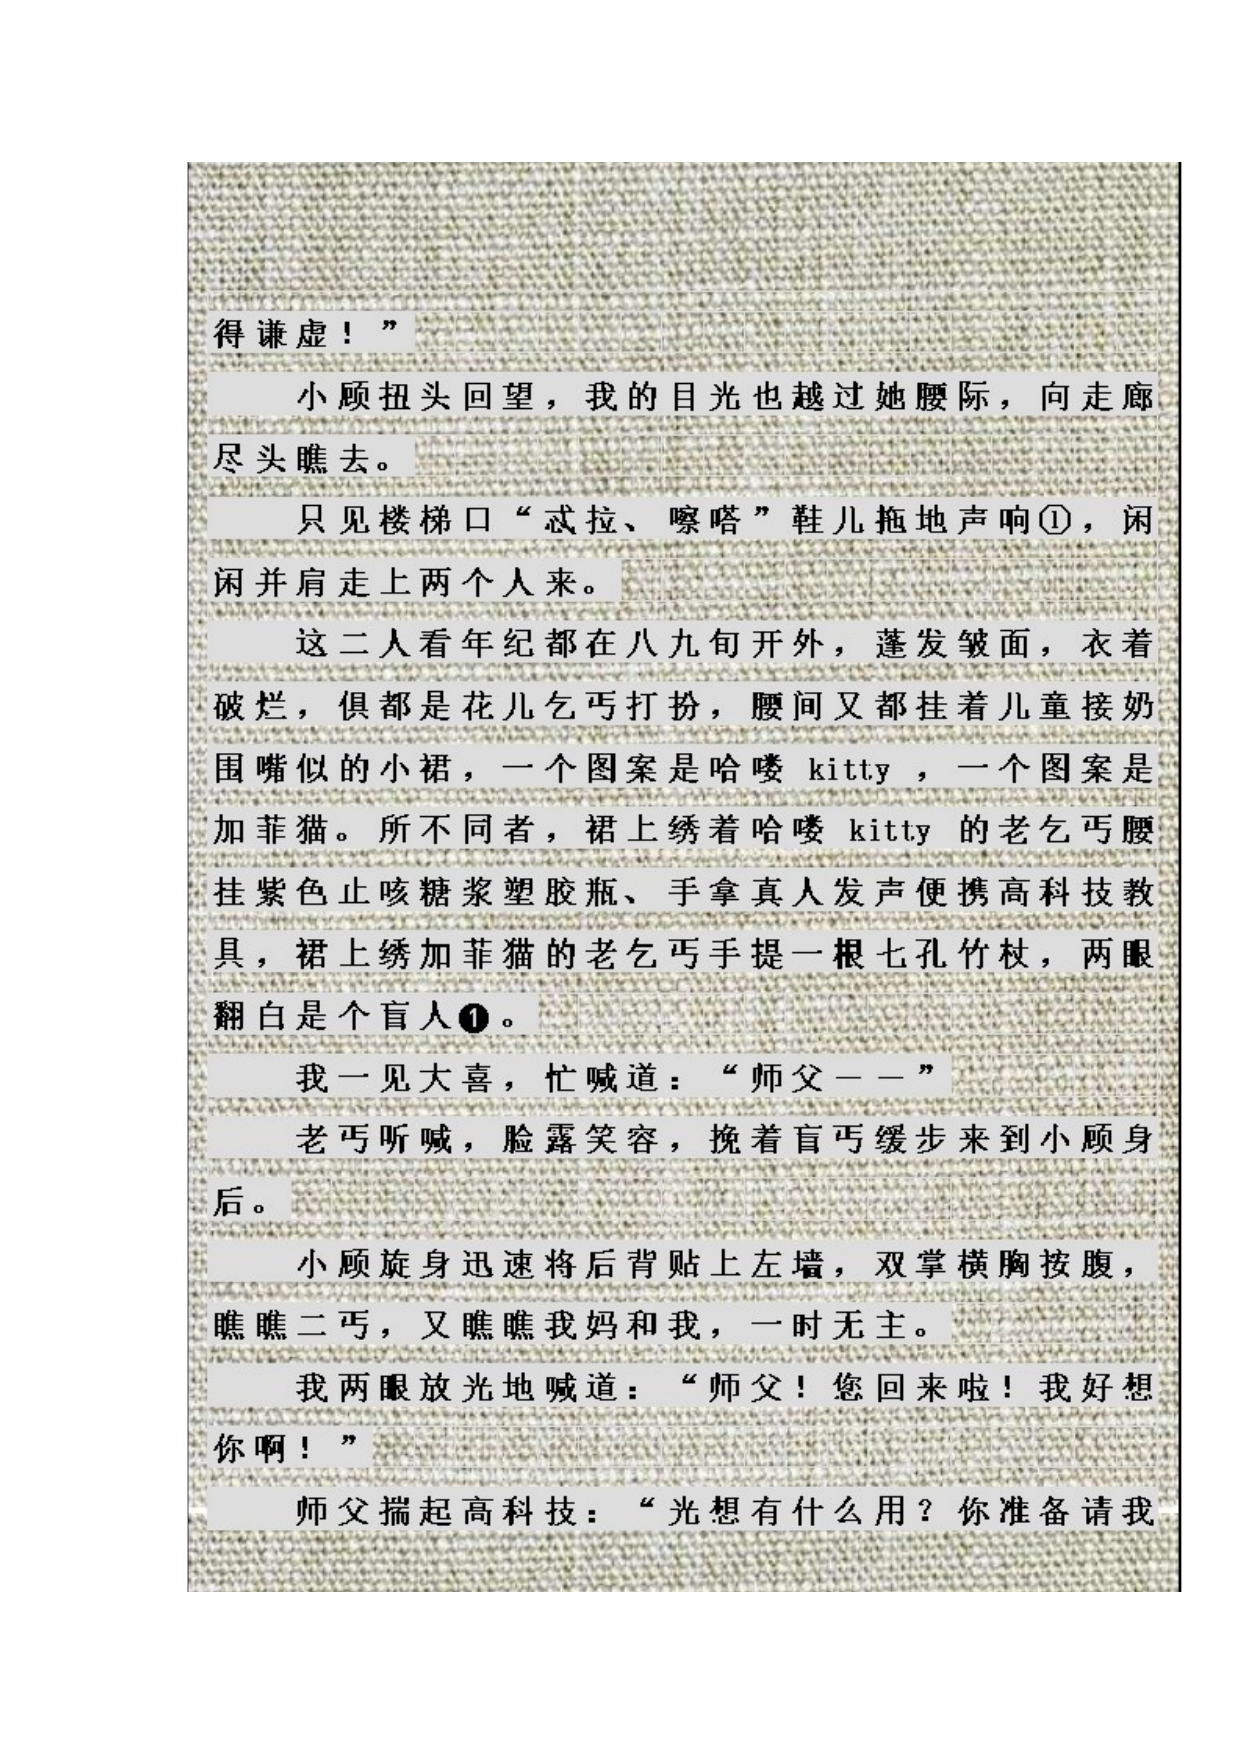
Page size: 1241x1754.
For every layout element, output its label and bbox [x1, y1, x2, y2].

picture [187, 162, 1182, 1592]
